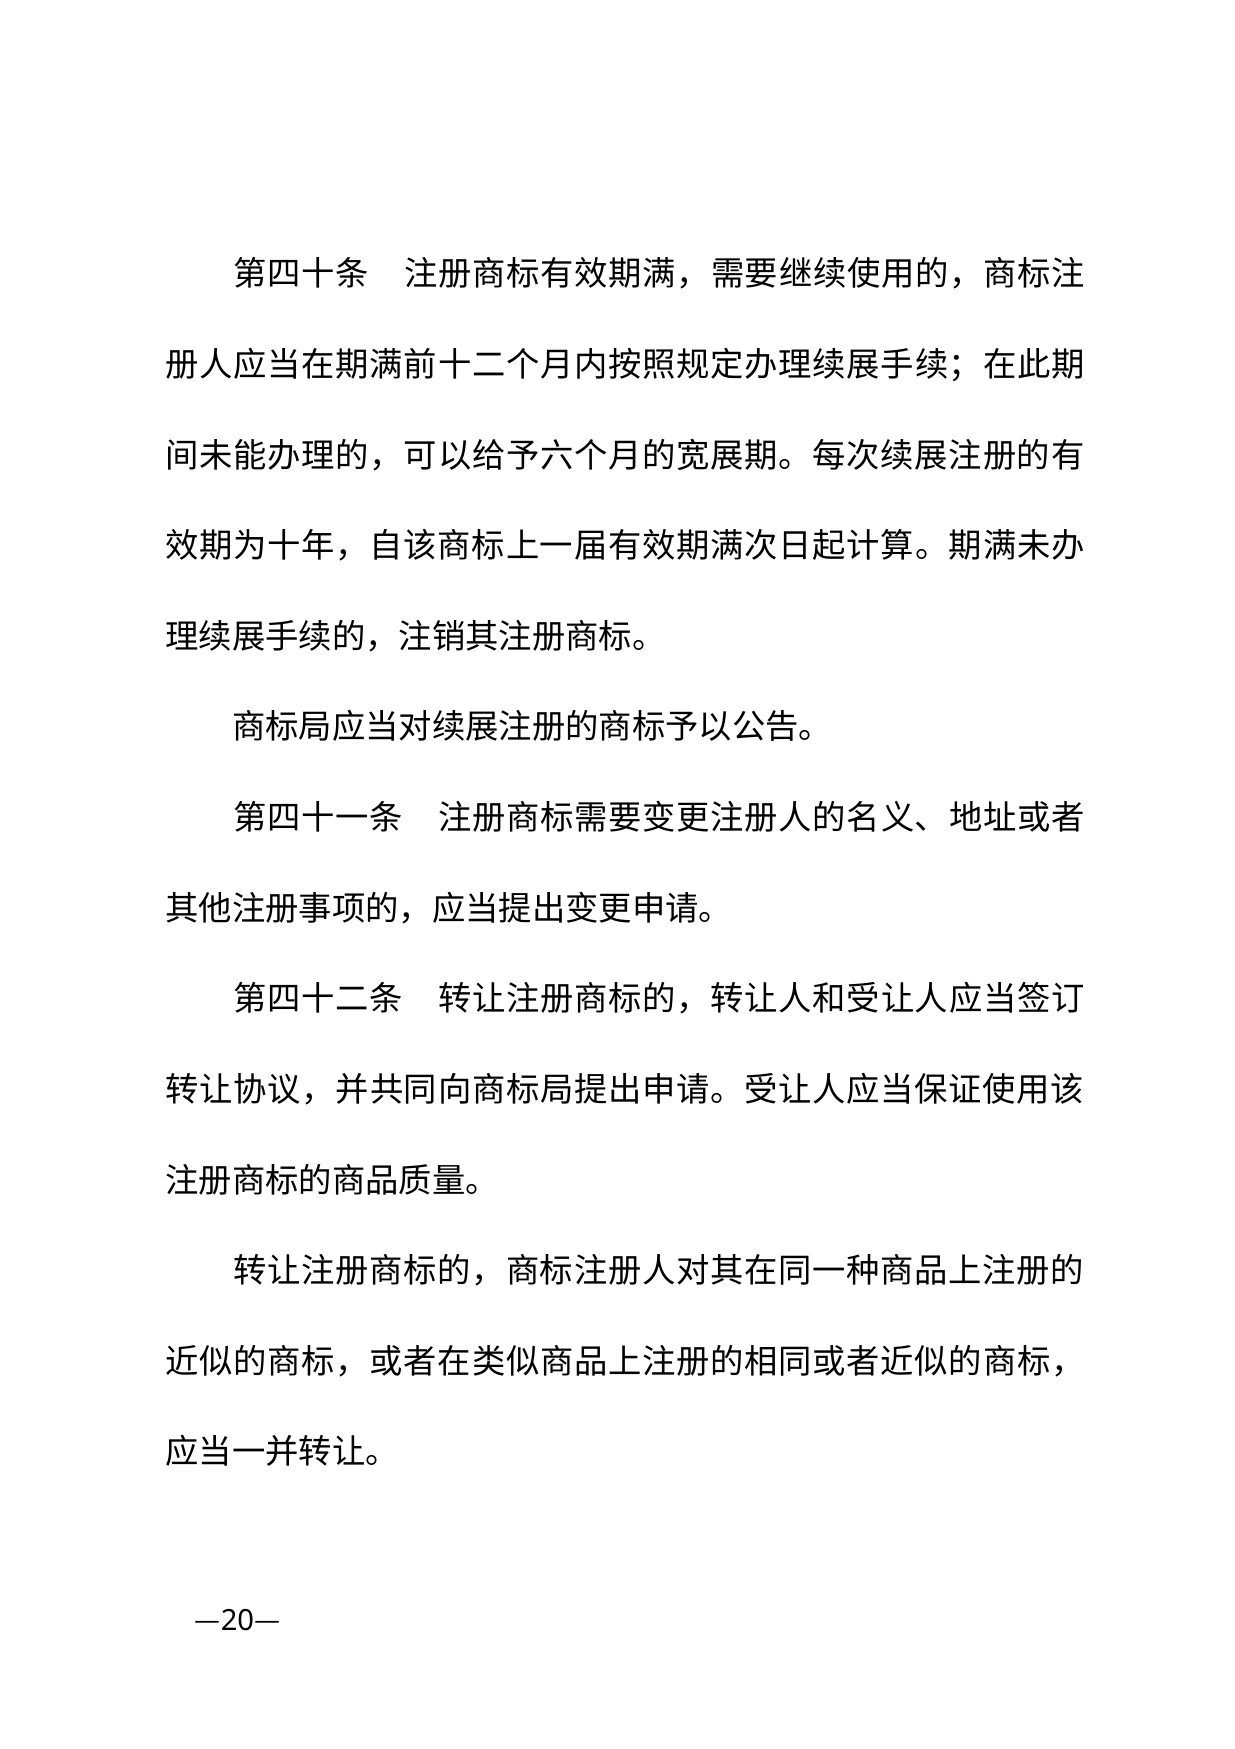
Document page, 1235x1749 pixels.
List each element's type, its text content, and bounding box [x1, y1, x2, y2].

text 商标局应当对续展注册的商标予以公告。 [165, 679, 1087, 770]
text 转让注册商标的，商标注册人对其在同一种商品上注册的近似的商标，或者在类似商品上注册的相同或者近似的商标，应当一并转让。 [165, 1223, 1087, 1495]
text 第四十一条 注册商标需要变更注册人的名义、地址或者其他注册事项的，应当提出变更申请。 [165, 770, 1087, 951]
text 第四十条 注册商标有效期满，需要继续使用的，商标注册人应当在期满前十二个月内按照规定办理续展手续；在此期间未能办理的，可以给予六个月的宽展期。每次续展注册的有效期为十年，自该商标上一届有效期满次日起计算。期满未办理续展手续的，注销其注册商标。 [165, 226, 1087, 679]
text 第四十二条 转让注册商标的，转让人和受让人应当签订转让协议，并共同向商标局提出申请。受让人应当保证使用该注册商标的商品质量。 [165, 951, 1087, 1223]
